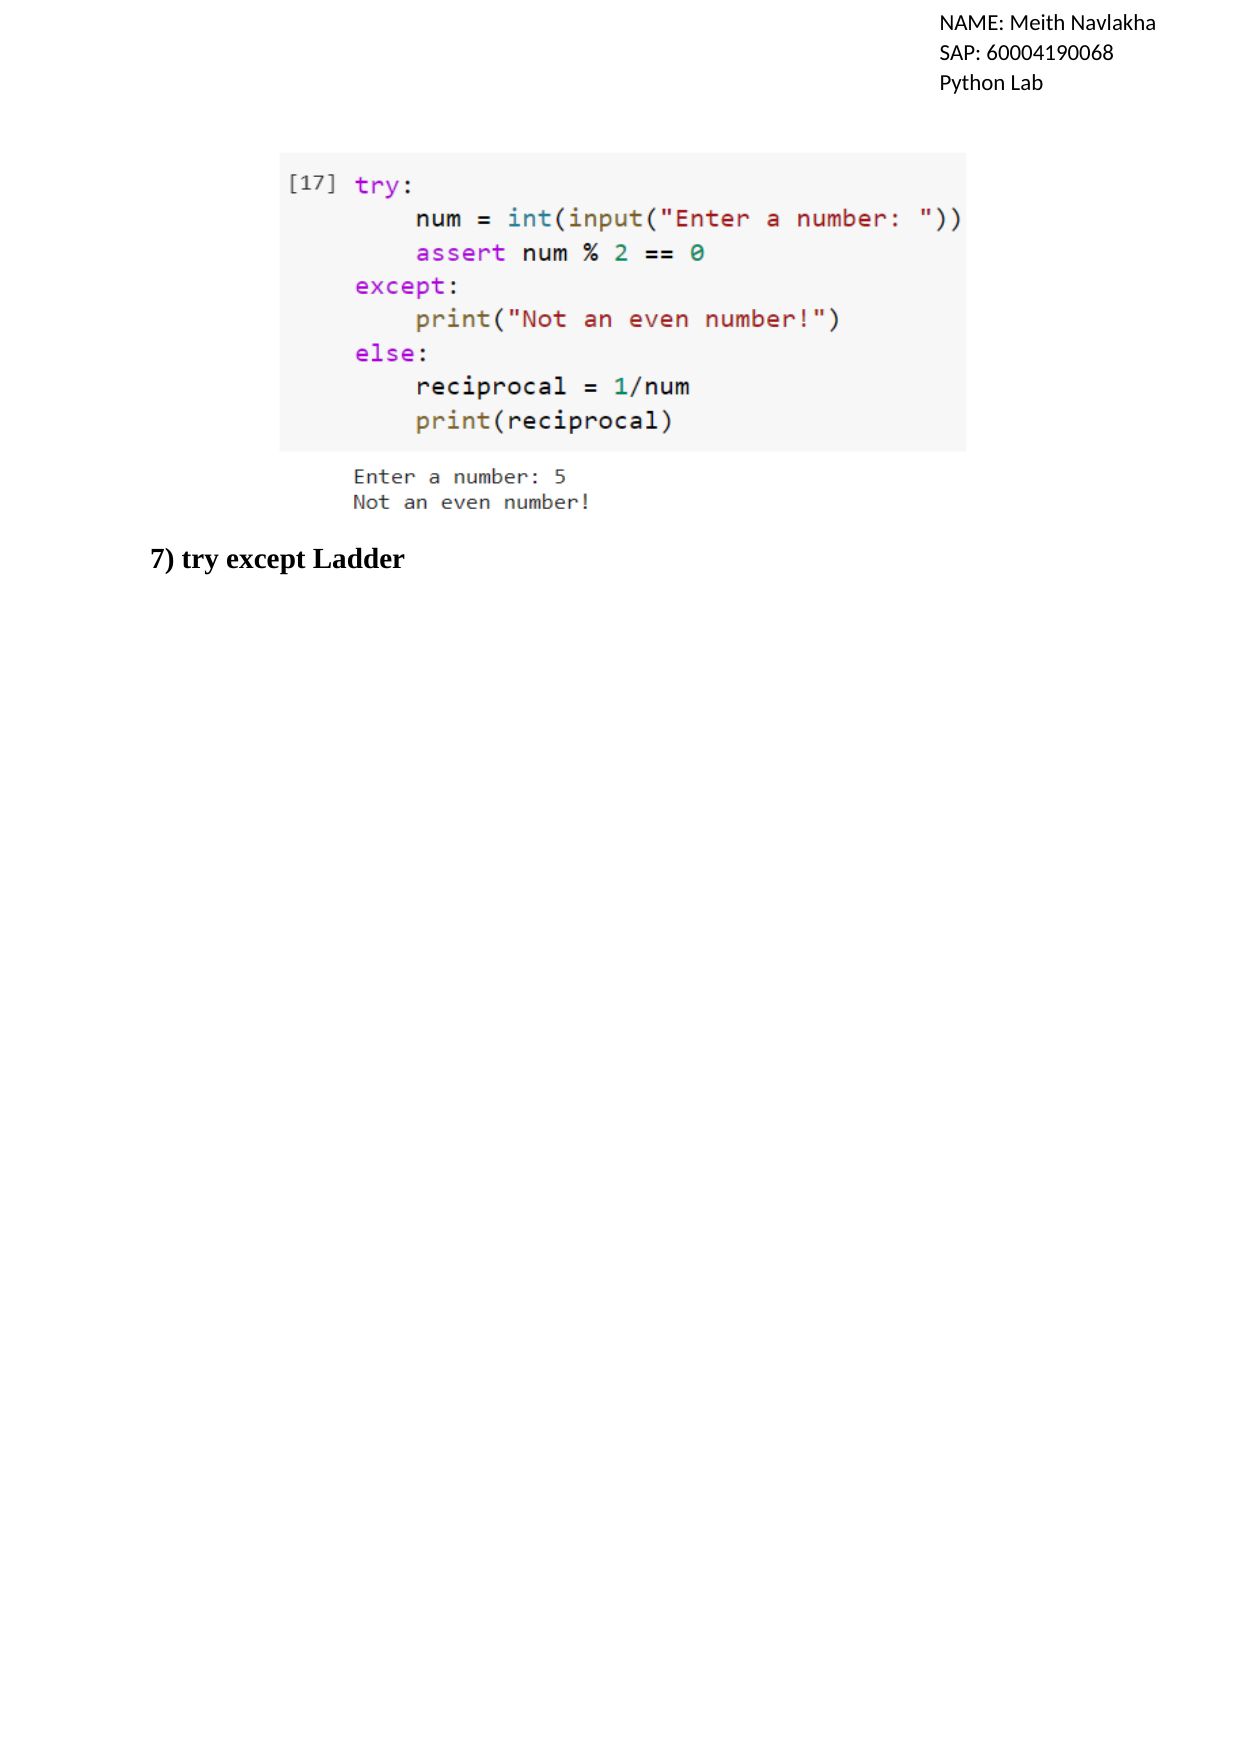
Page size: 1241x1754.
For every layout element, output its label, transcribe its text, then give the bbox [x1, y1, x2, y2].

picture [273, 150, 967, 523]
text 7) try except Ladder [150, 541, 1090, 575]
